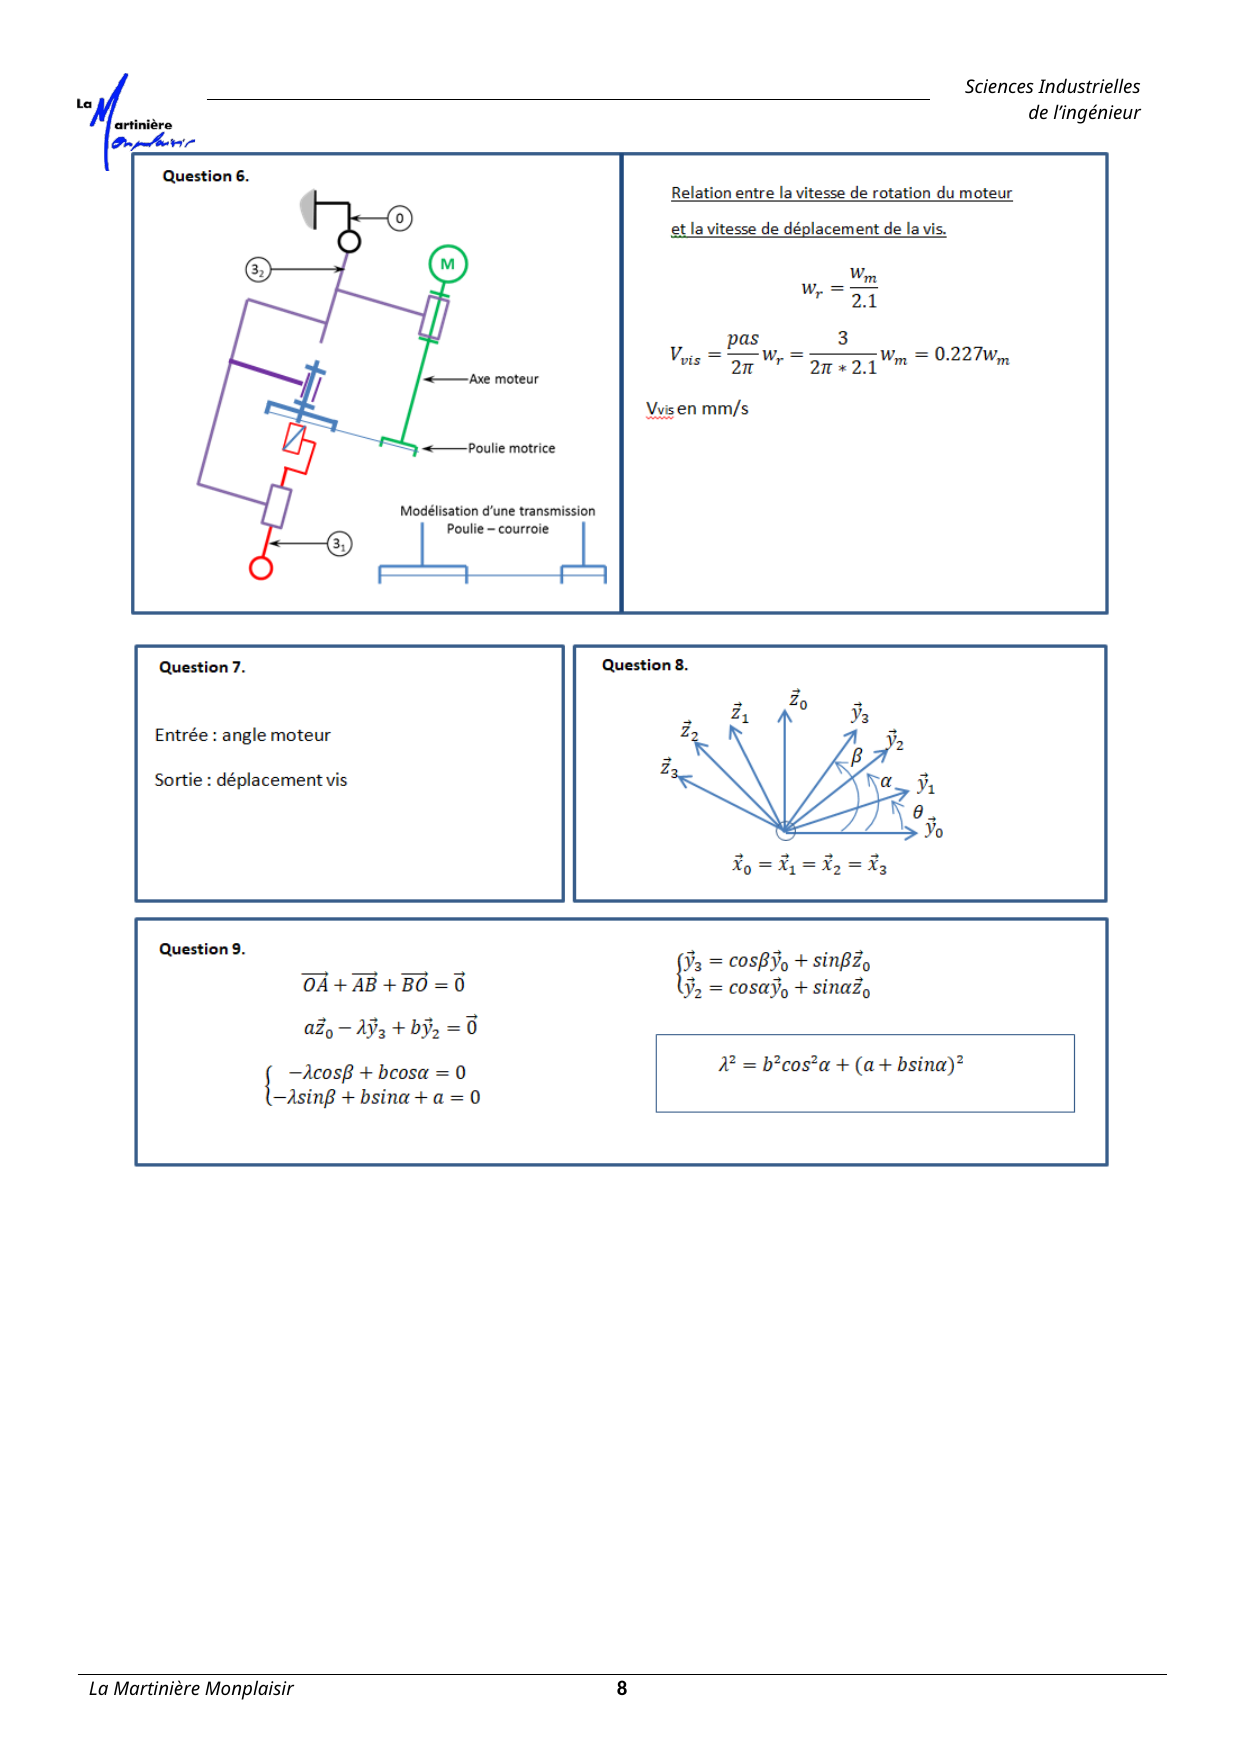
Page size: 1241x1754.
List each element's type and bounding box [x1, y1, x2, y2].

picture [77, 73, 1110, 617]
picture [130, 641, 1110, 1170]
